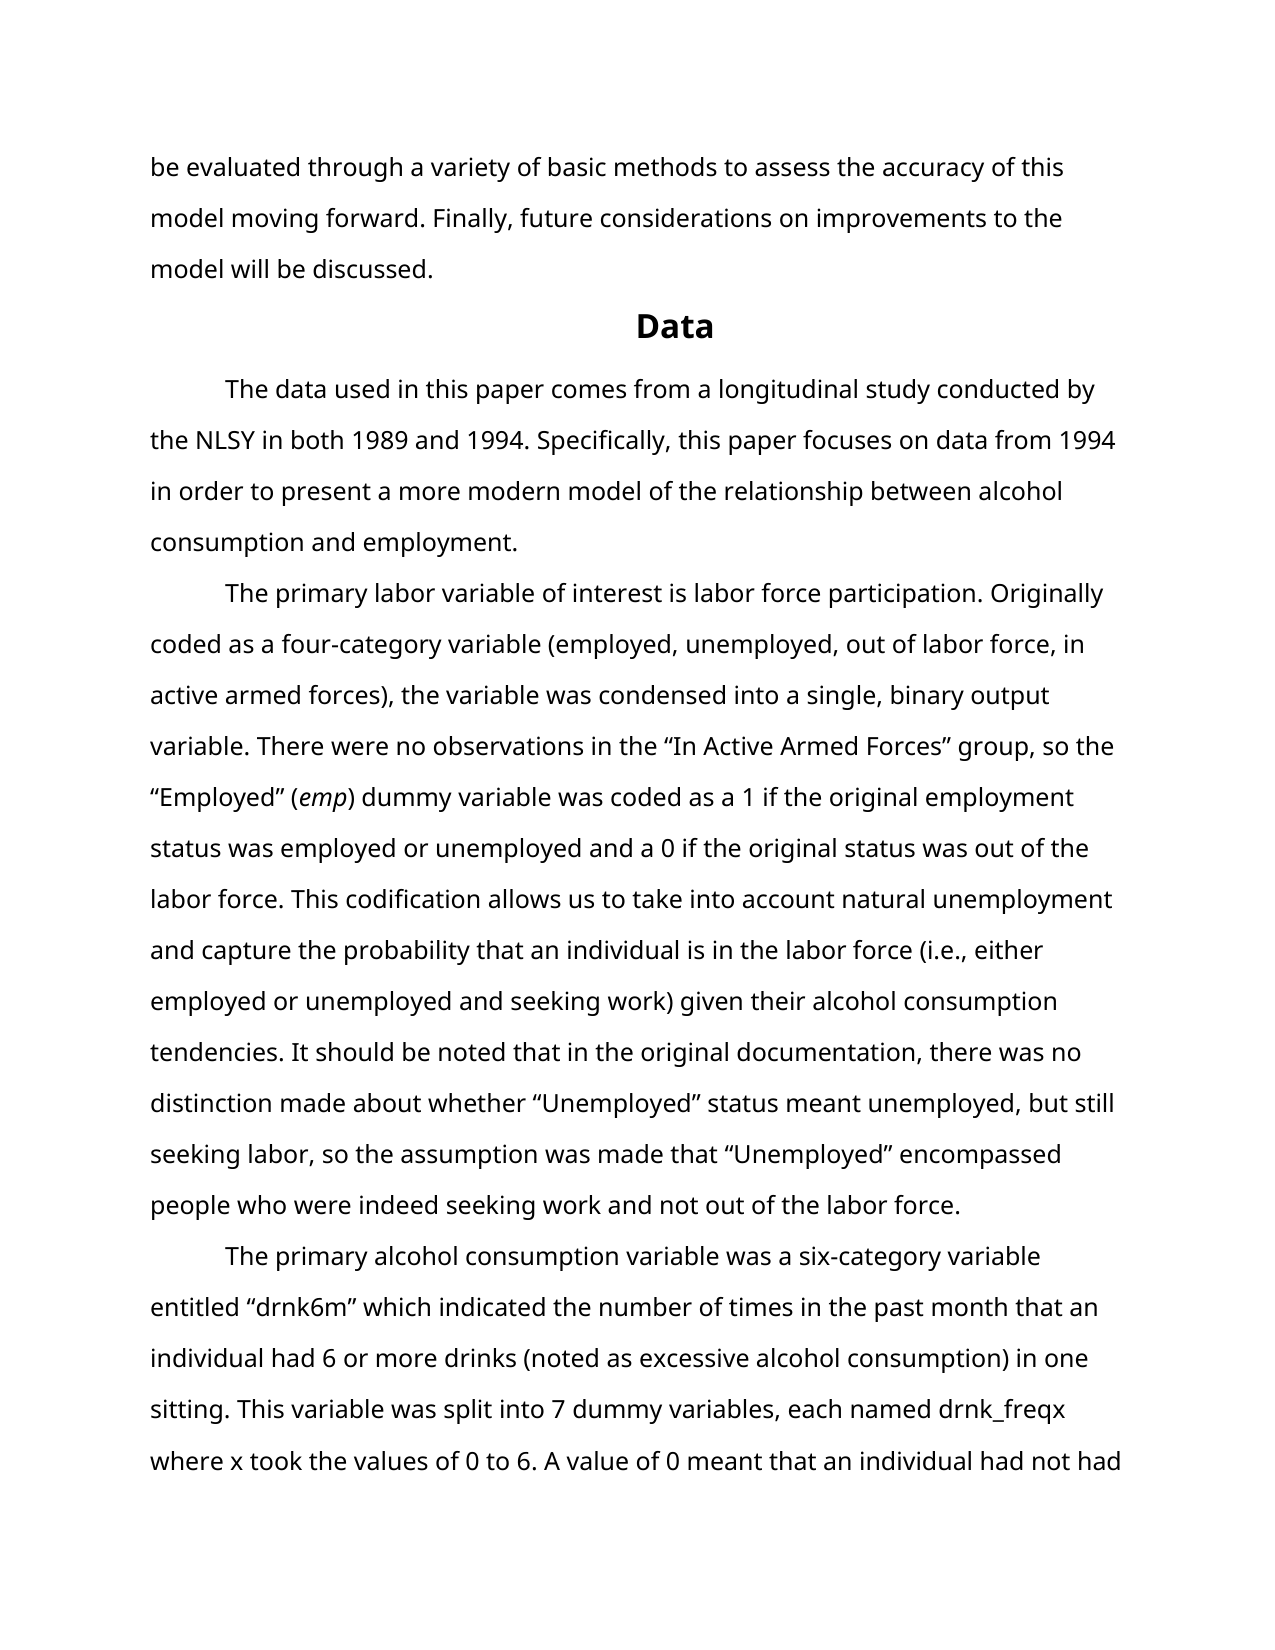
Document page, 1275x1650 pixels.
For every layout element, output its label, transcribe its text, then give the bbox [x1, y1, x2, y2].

text Data [150, 303, 1125, 348]
text The data used in this paper comes from a longitudinal study conducted by the NLSY in both 1989 and 1994. Specifically, this paper focuses on data from 1994 in order to present a more modern model of the relationship between alcohol consumption and employment. [150, 371, 1125, 558]
text The primary labor variable of interest is labor force participation. Originally coded as a four-category variable (employed, unemployed, out of labor force, in active armed forces), the variable was condensed into a single, binary output variable. There were no observations in the “In Active Armed Forces” group, so the “Employed” (emp) dummy variable was coded as a 1 if the original employment status was employed or unemployed and a 0 if the original status was out of the labor force. This codification allows us to take into account natural unemployment and capture the probability that an individual is in the labor force (i.e., either employed or unemployed and seeking work) given their alcohol consumption tendencies. It should be noted that in the original documentation, there was no distinction made about whether “Unemployed” status meant unemployed, but still seeking labor, so the assumption was made that “Unemployed” encompassed people who were indeed seeking work and not out of the labor force. [150, 575, 1125, 1222]
